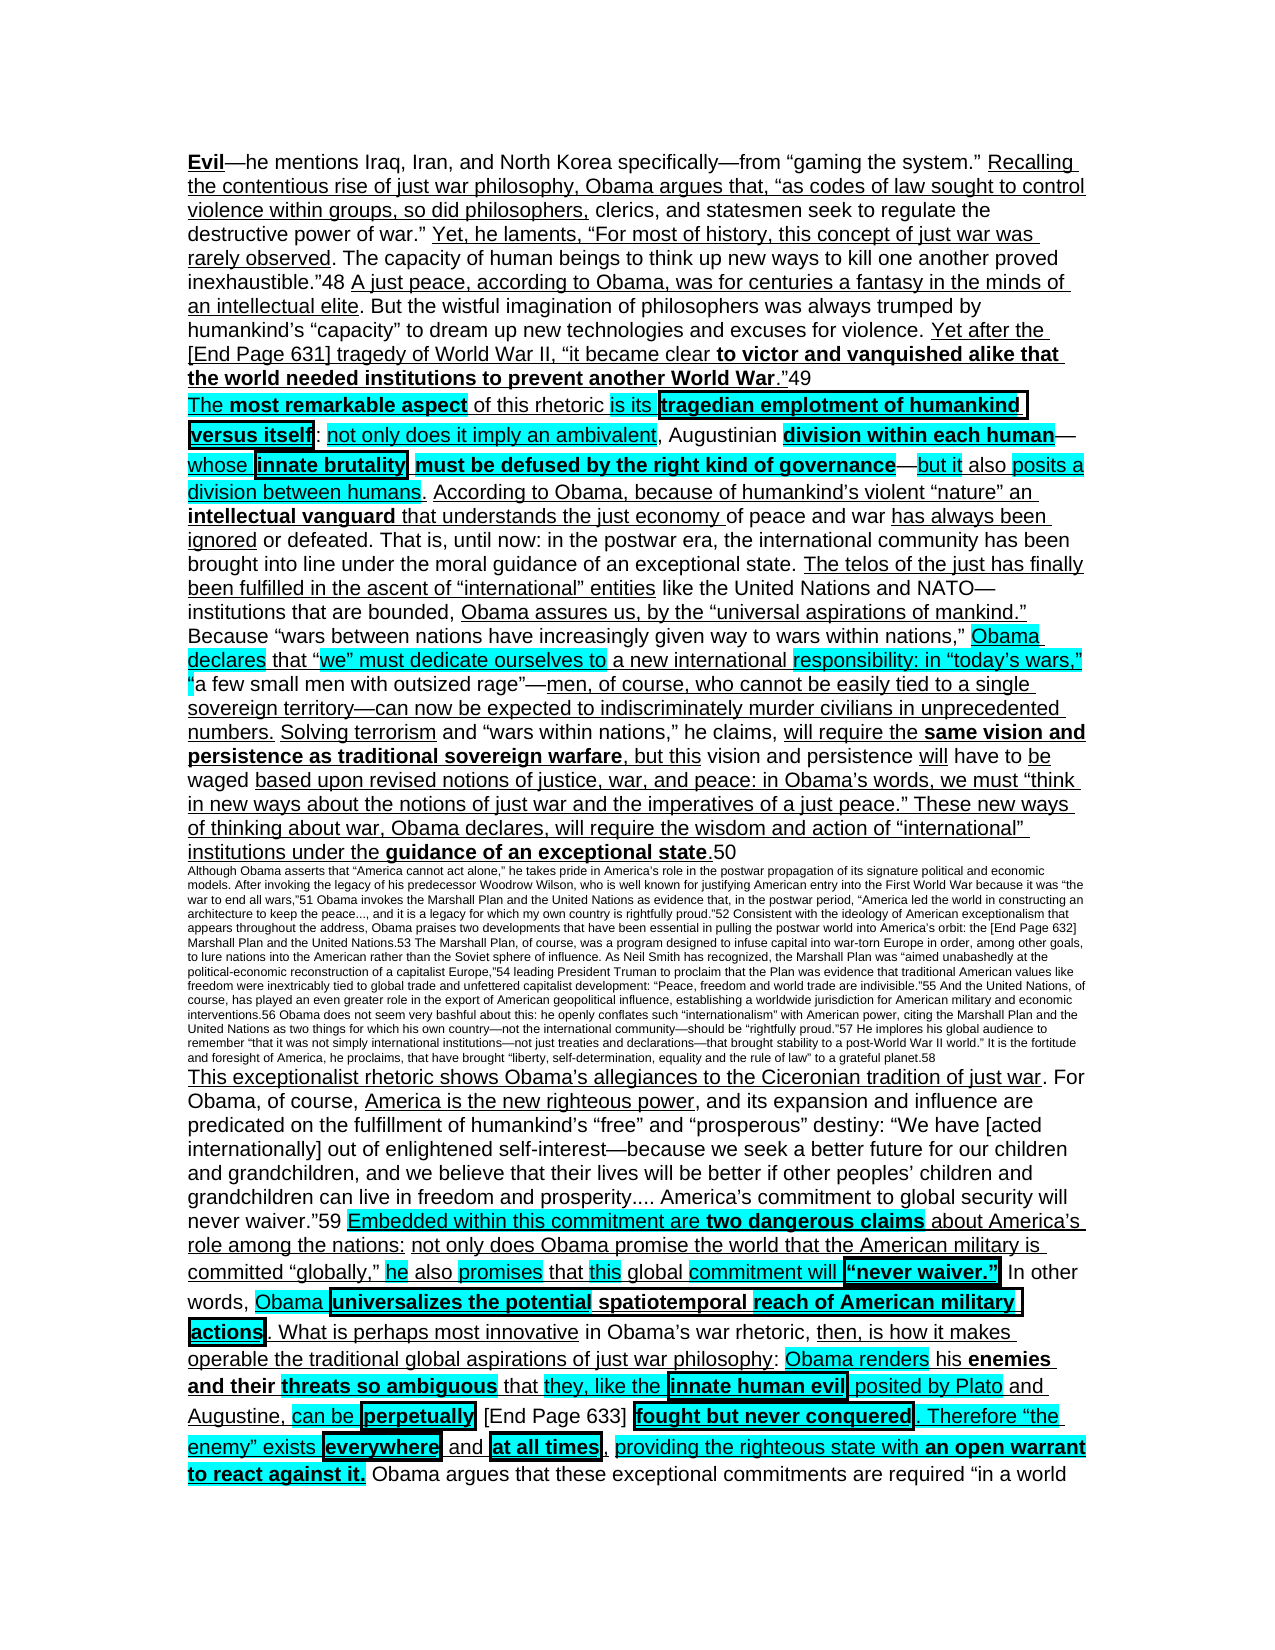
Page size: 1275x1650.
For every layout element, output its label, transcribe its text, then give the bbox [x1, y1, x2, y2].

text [187, 1065, 1087, 1486]
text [187, 150, 1087, 389]
text The most remarkable aspect of this rhetoric is its tragedian emplotment of humankind versus itself: not only does it imply an ambivalent, Augustinian division within each human—whose innate brutality must be defused by the right kind of governance—but it also posits a division between humans. According to Obama, because of humankind’s violent “nature” an intellectual vanguard that understands the just economy of peace and war has always been ignored or defeated. That is, until now: in the postwar era, the international community has been brought into line under the moral guidance of an exceptional state. The telos of the just has finally been fulfilled in the ascent of “international” entities like the United Nations and NATO—institutions that are bounded, Obama assures us, by the “universal aspirations of mankind.” Because “wars between nations have increasingly given way to wars within nations,” Obama declares that “we” must dedicate ourselves to a new international responsibility: in “today’s wars,” “a few small men with outsized rage”—men, of course, who cannot be easily tied to a single sovereign territory—can now be expected to indiscriminately murder civilians in unprecedented numbers. Solving terrorism and “wars within nations,” he claims, will require the same vision and persistence as traditional sovereign warfare, but this vision and persistence will have to be waged based upon revised notions of justice, war, and peace: in Obama’s words, we must “think in new ways about the notions of just war and the imperatives of a just peace.” These new ways of thinking about war, Obama declares, will require the wisdom and action of “international” institutions under the guidance of an exceptional state.50 [187, 389, 1087, 863]
text Although Obama asserts that “America cannot act alone,” he takes pride in America’s role in the postwar propagation of its signature political and economic models. After invoking the legacy of his predecessor Woodrow Wilson, who is well known for justifying American entry into the First World War because it was “the war to end all wars,”51 Obama invokes the Marshall Plan and the United Nations as evidence that, in the postwar period, “America led the world in constructing an architecture to keep the peace..., and it is a legacy for which my own country is rightfully proud.”52 Consistent with the ideology of American exceptionalism that appears throughout the address, Obama praises two developments that have been essential in pulling the postwar world into America’s orbit: the [End Page 632] Marshall Plan and the United Nations.53 The Marshall Plan, of course, was a program designed to infuse capital into war-torn Europe in order, among other goals, to lure nations into the American rather than the Soviet sphere of influence. As Neil Smith has recognized, the Marshall Plan was “aimed unabashedly at the political-economic reconstruction of a capitalist Europe,”54 leading President Truman to proclaim that the Plan was evidence that traditional American values like freedom were inextricably tied to global trade and unfettered capitalist development: “Peace, freedom and world trade are indivisible.”55 And the United Nations, of course, has played an even greater role in the export of American geopolitical influence, establishing a worldwide jurisdiction for American military and economic interventions.56 Obama does not seem very bashful about this: he openly conflates such “internationalism” with American power, citing the Marshall Plan and the United Nations as two things for which his own country—not the international community—should be “rightfully proud.”57 He implores his global audience to remember “that it was not simply international institutions—not just treaties and declarations—that brought stability to a post-World War II world.” It is the fortitude and foresight of America, he proclaims, that have brought “liberty, self-determination, equality and the rule of law” to a grateful planet.58 [187, 863, 1087, 1065]
